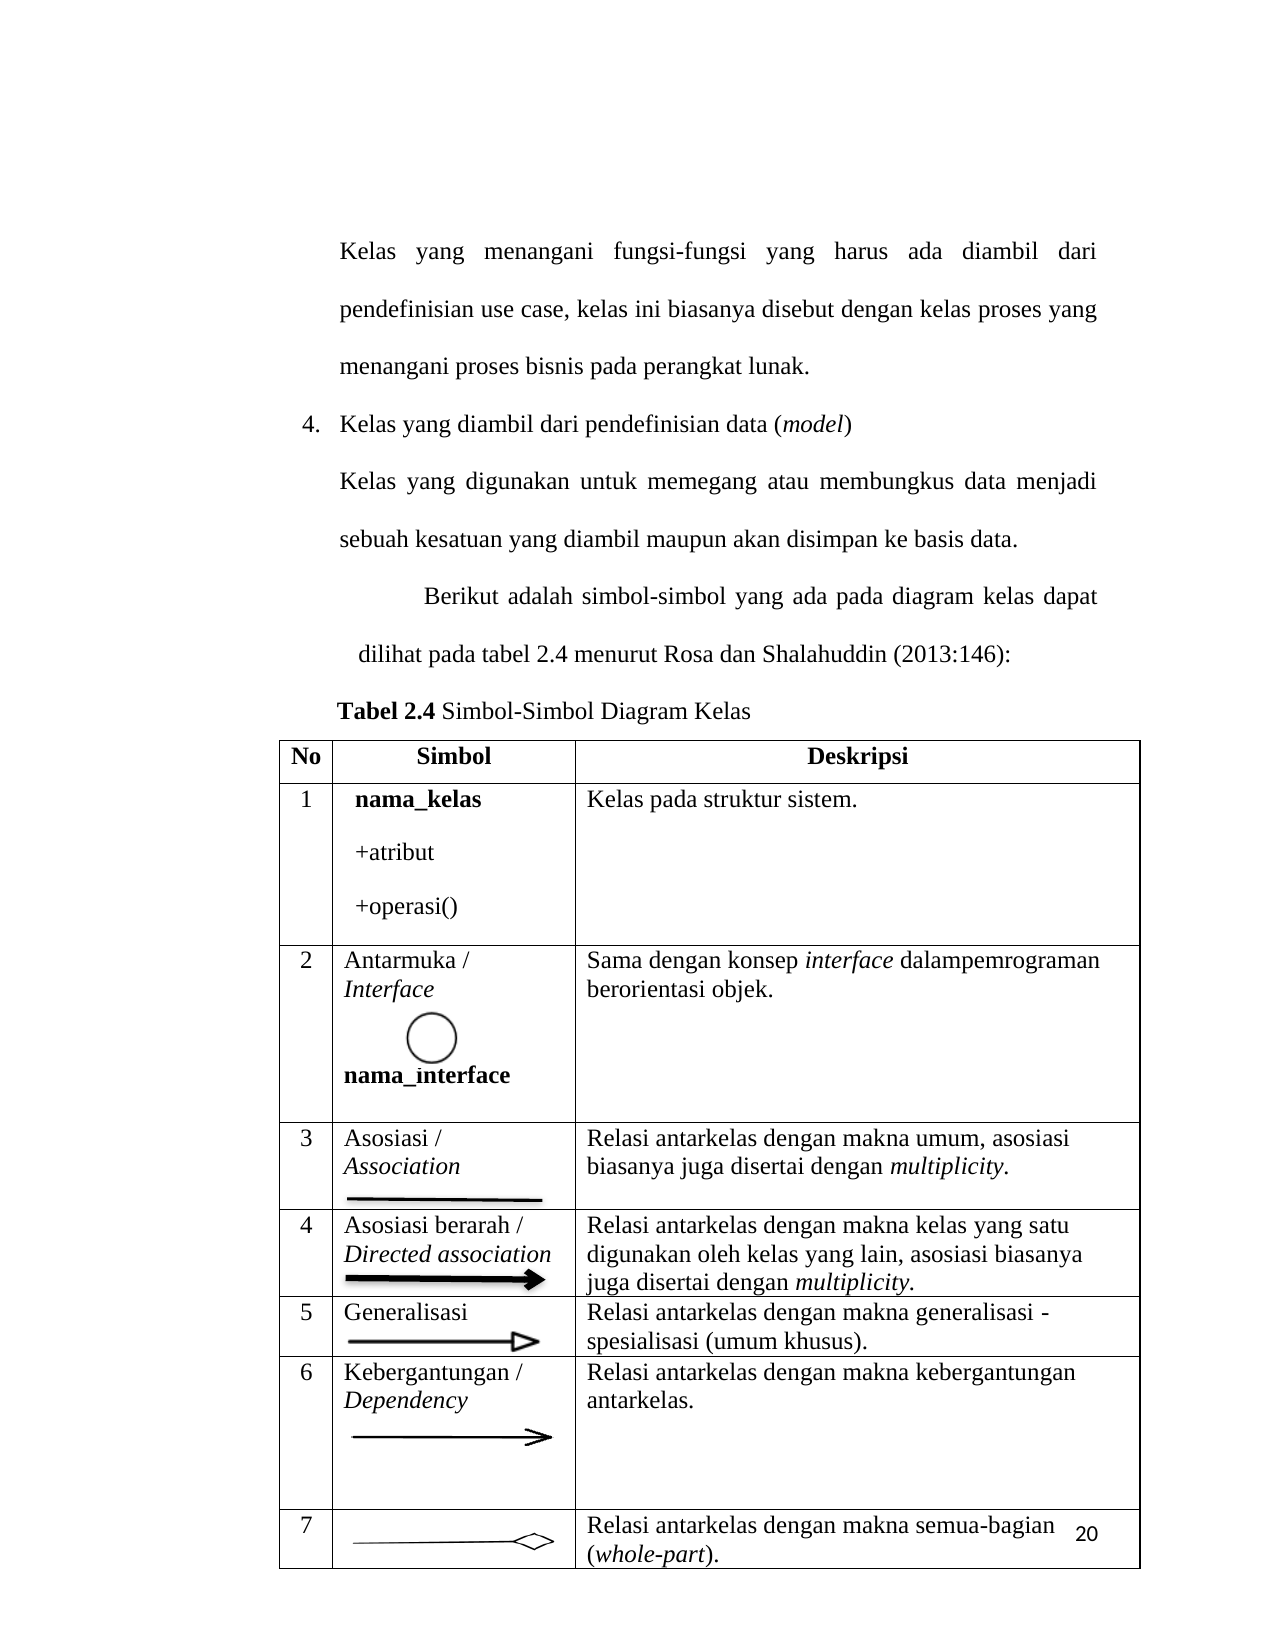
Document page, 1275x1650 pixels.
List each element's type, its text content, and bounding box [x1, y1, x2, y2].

picture [343, 1326, 546, 1356]
table_cell Relasi antarkelas dengan makna kebergantungan antarkelas. [576, 1357, 1139, 1509]
list Kelas yang diambil dari pendefinisian data (model) [302, 409, 1098, 437]
table_cell Generalisasi [333, 1297, 575, 1356]
table_cell 4 [280, 1210, 332, 1296]
picture [348, 1528, 558, 1552]
picture [401, 1008, 462, 1068]
table_cell Asosiasi / Association [333, 1123, 575, 1209]
list Berikut adalah simbol-simbol yang ada pada diagram kelas dapat dilihat pada tabel 2.4 menurut Rosa dan Shalahuddin (2013:146): [358, 581, 1098, 667]
table_cell 2 [280, 946, 332, 1122]
list Kelas yang menangani fungsi-fungsi yang harus ada diambil dari pendefinisian use case, kelas ini biasanya disebut dengan kelas proses yang menangani proses bisnis pada perangkat lunak. [339, 236, 1098, 380]
table_cell Relasi antarkelas dengan makna semua-bagian (whole-part). [576, 1510, 1139, 1568]
table_header Simbol [333, 741, 575, 783]
table_cell [333, 1510, 575, 1568]
table_cell Relasi antarkelas dengan makna generalisasi - spesialisasi (umum khusus). [576, 1297, 1139, 1356]
text Tabel 2.4 Simbol-Simbol Diagram Kelas [236, 696, 1098, 725]
picture [342, 1421, 562, 1450]
table_cell Kelas pada struktur sistem. [576, 784, 1139, 944]
table_cell Asosiasi berarah / Directed association [333, 1210, 575, 1296]
table_cell 6 [280, 1357, 332, 1509]
table_cell Sama dengan konsep interface dalampemrograman berorientasi objek. [576, 946, 1139, 1122]
table_cell Kebergantungan / Dependency [333, 1357, 575, 1509]
table_cell 3 [280, 1123, 332, 1209]
table_header No [280, 741, 332, 783]
table_header Deskripsi [576, 741, 1139, 783]
table_cell Relasi antarkelas dengan makna kelas yang satu digunakan oleh kelas yang lain, asosiasi biasanya juga disertai dengan multiplicity. [576, 1210, 1139, 1296]
table_cell [333, 784, 575, 944]
table_cell 1 [280, 784, 332, 944]
list Kelas yang digunakan untuk memegang atau membungkus data menjadi sebuah kesatuan yang diambil maupun akan disimpan ke basis data. [339, 466, 1098, 552]
table_cell Relasi antarkelas dengan makna umum, asosiasi biasanya juga disertai dengan multiplicity. [576, 1123, 1139, 1209]
table_cell 7 [280, 1510, 332, 1568]
table_cell Antarmuka / Interface nama_interface [333, 946, 575, 1122]
table_cell 5 [280, 1297, 332, 1356]
